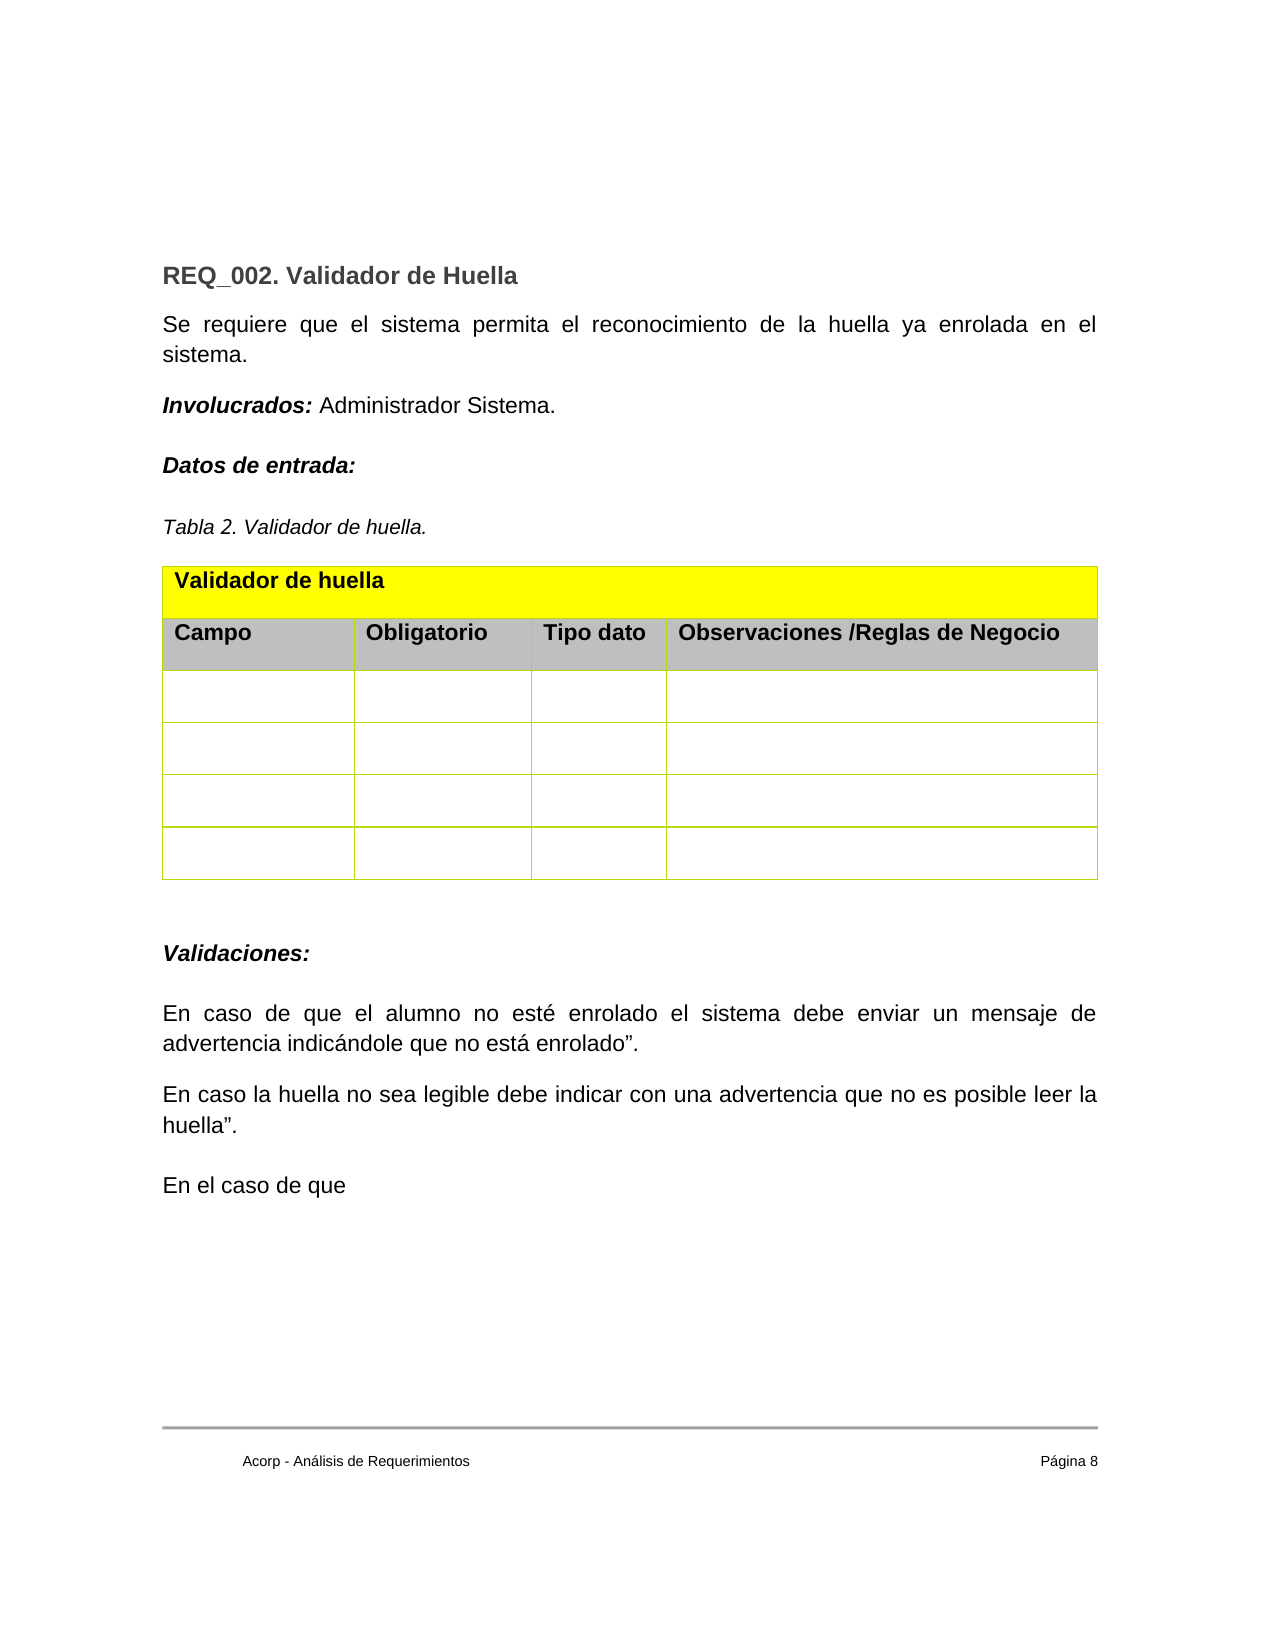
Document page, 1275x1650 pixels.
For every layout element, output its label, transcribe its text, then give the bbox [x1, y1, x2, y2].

table_cell [667, 723, 1097, 774]
text Tabla 2. Validador de huella. [162, 512, 1098, 541]
table_cell [163, 671, 354, 722]
table_cell Observaciones /Reglas de Negocio [667, 619, 1097, 670]
table_cell Obligatorio [355, 619, 531, 670]
table_cell [355, 723, 531, 774]
text Datos de entrada: [162, 452, 1098, 478]
table_header Validador de huella [163, 567, 1097, 618]
table_cell [355, 775, 531, 826]
text En el caso de que [162, 1172, 1098, 1198]
table_cell [667, 828, 1097, 878]
table_cell Campo [163, 619, 354, 670]
table_cell [532, 671, 666, 722]
table_cell [163, 828, 354, 878]
text Validaciones: [162, 940, 1098, 966]
text En caso de que el alumno no esté enrolado el sistema debe enviar un mensaje de advertencia indicándole que no está enrolado”. [162, 1000, 1098, 1057]
table_cell Tipo dato [532, 619, 666, 670]
table_cell [667, 671, 1097, 722]
table_cell [355, 671, 531, 722]
text En caso la huella no sea legible debe indicar con una advertencia que no es posible leer la huella”. [162, 1081, 1098, 1138]
text Se requiere que el sistema permita el reconocimiento de la huella ya enrolada en el sistema. [162, 311, 1098, 367]
text Involucrados: Administrador Sistema. [162, 392, 1098, 418]
table_cell [355, 828, 531, 878]
table_cell [532, 775, 666, 826]
table_cell [532, 828, 666, 878]
table_cell [163, 775, 354, 826]
table_cell [532, 723, 666, 774]
table_cell [667, 775, 1097, 826]
table_cell [163, 723, 354, 774]
text REQ_002. Validador de Huella [162, 261, 1098, 290]
